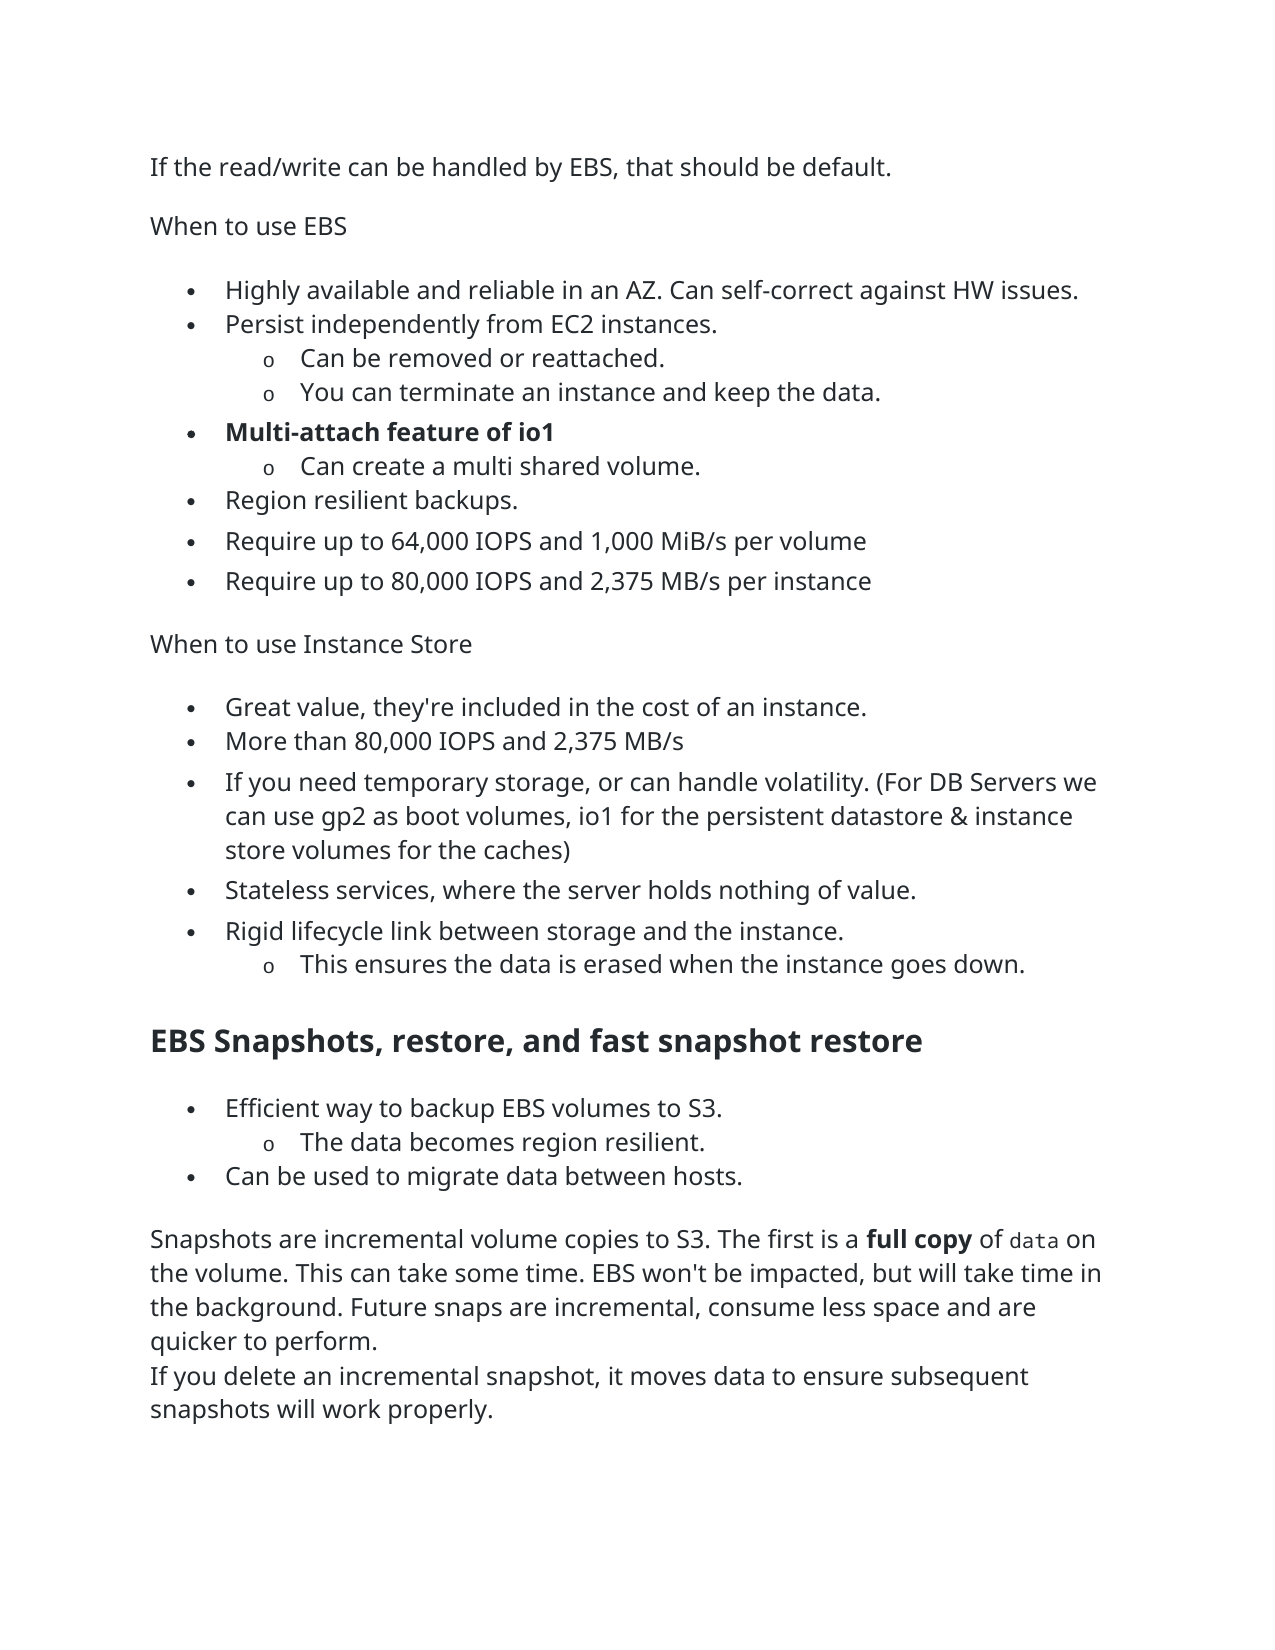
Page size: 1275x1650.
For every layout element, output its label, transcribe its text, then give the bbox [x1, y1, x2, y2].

list Can be used to migrate data between hosts. [187, 1159, 1125, 1193]
list Multi-attach feature of io1 [187, 415, 1125, 449]
list Highly available and reliable in an AZ. Can self-correct against HW issues. [187, 272, 1125, 306]
text If you delete an incremental snapshot, it moves data to ensure subsequent snapshots will work properly. [150, 1358, 1125, 1426]
list Can create a multi shared volume. [262, 449, 1125, 483]
list Require up to 64,000 IOPS and 1,000 MiB/s per volume [187, 523, 1125, 557]
list Persist independently from EC2 instances. [187, 306, 1125, 340]
list Can be removed or reattached. [262, 340, 1125, 374]
list Rigid lifecycle link between storage and the instance. [187, 913, 1125, 947]
text When to use Instance Store [150, 627, 1125, 661]
list Require up to 80,000 IOPS and 2,375 MB/s per instance [187, 563, 1125, 598]
text EBS Snapshots, restore, and fast snapshot restore [150, 1019, 1125, 1061]
text When to use EBS [150, 209, 1125, 243]
list If you need temporary storage, or can handle volatility. (For DB Servers we can use gp2 as boot volumes, io1 for the persistent datastore & instance store volumes for the caches) [187, 764, 1125, 867]
list The data becomes region resilient. [262, 1124, 1125, 1159]
list More than 80,000 IOPS and 2,375 MB/s [187, 724, 1125, 758]
list Stateless services, where the server holds nothing of value. [187, 873, 1125, 907]
list Region resilient backups. [187, 483, 1125, 517]
text Snapshots are incremental volume copies to S3. The first is a full copy of data on the volume. This can take some time. EBS won't be impacted, but will take time in the background. Future snaps are incremental, consume less space and are quicker to perform. [150, 1222, 1125, 1358]
list Great value, they're included in the cost of an instance. [187, 690, 1125, 724]
list Efficient way to backup EBS volumes to S3. [187, 1091, 1125, 1124]
text If the read/write can be handled by EBS, that should be default. [150, 150, 1125, 184]
list This ensures the data is erased when the instance goes down. [262, 947, 1125, 981]
list You can terminate an instance and keep the data. [262, 374, 1125, 408]
